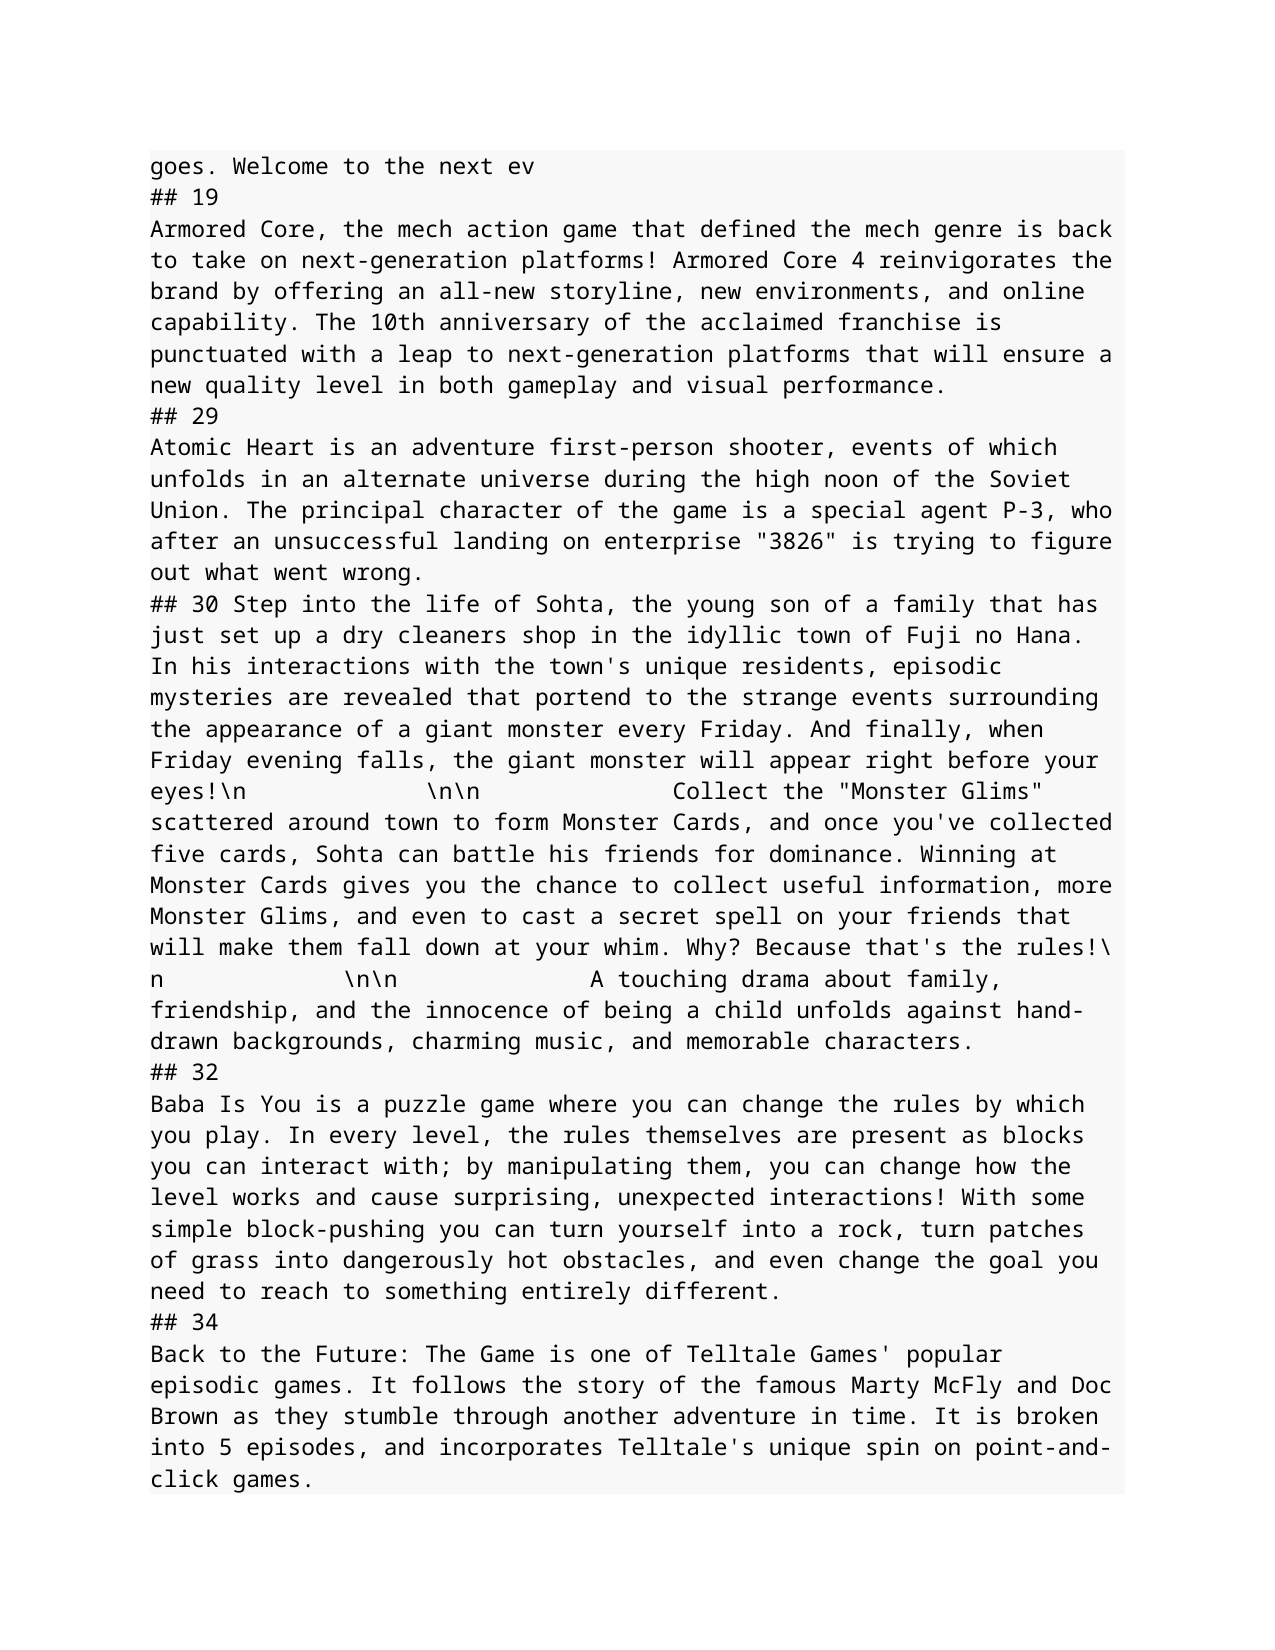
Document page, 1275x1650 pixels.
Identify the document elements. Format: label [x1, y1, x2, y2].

text [150, 150, 1125, 1494]
